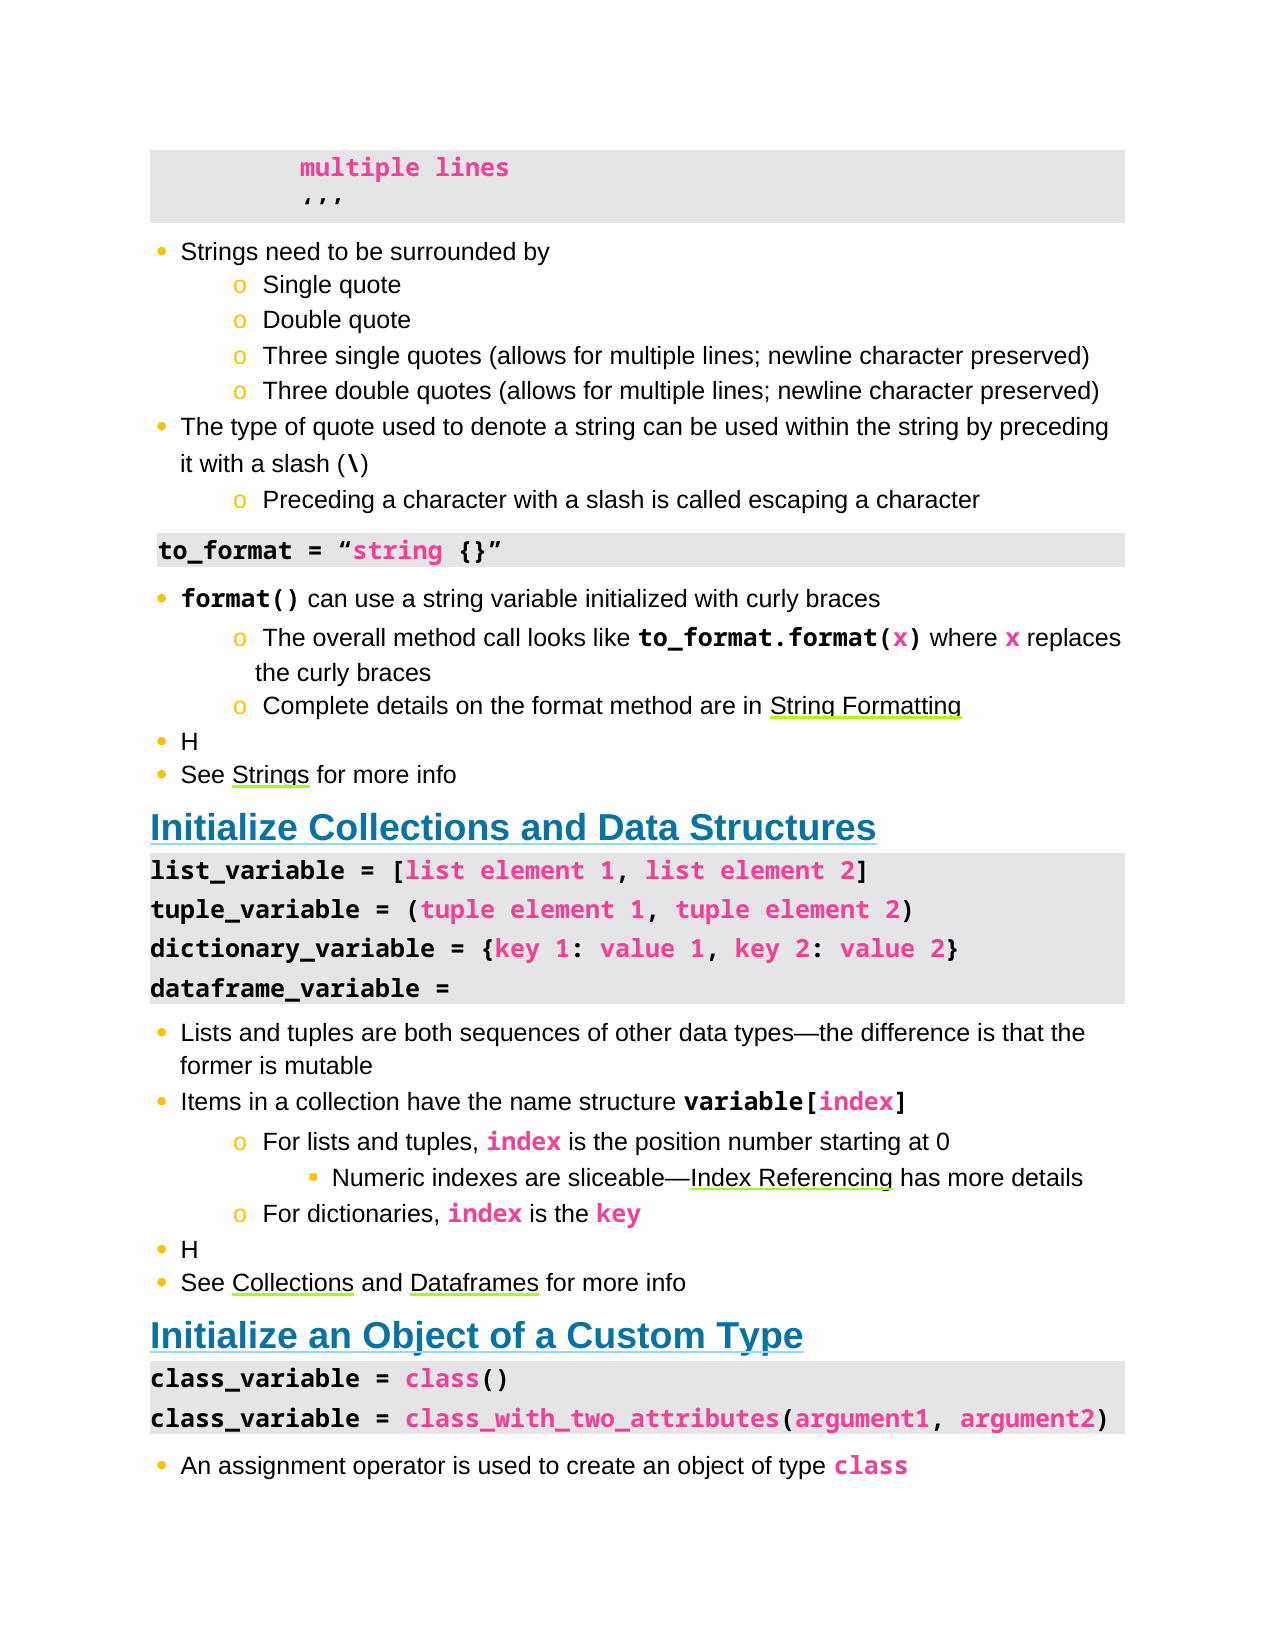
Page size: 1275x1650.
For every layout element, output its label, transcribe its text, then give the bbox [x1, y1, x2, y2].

list Lists and tuples are both sequences of other data types—the difference is that the former is mutable [157, 1018, 1125, 1080]
list Items in a collection have the name structure variable[index] [157, 1084, 1125, 1118]
text list_variable = [list element 1, list element 2] [150, 853, 1125, 887]
text dataframe_variable = [150, 970, 1125, 1004]
list Strings need to be surrounded by [157, 237, 1125, 266]
list Three single quotes (allows for multiple lines; newline character preserved) [232, 341, 1125, 372]
list For dictionaries, index is the key [232, 1196, 1125, 1230]
list format() can use a string variable initialized with curly braces [157, 581, 1125, 614]
text to_format = “string {}” [157, 533, 1125, 567]
text dictionary_variable = {key 1: value 1, key 2: value 2} [150, 931, 1125, 965]
list Complete details on the format method are in String Formatting [232, 691, 1125, 722]
list An assignment operator is used to create an object of type class [157, 1448, 1125, 1482]
list The overall method call looks like to_format.format(x) where x replaces the curly braces [232, 620, 1125, 687]
list The type of quote used to denote a string can be used within the string by preceding it with a slash (\) [157, 412, 1125, 480]
text ‘’’ [150, 189, 1125, 223]
list Three double quotes (allows for multiple lines; newline character preserved) [232, 376, 1125, 407]
list Single quote [232, 270, 1125, 301]
list H [157, 727, 1125, 756]
text class_variable = class_with_two_attributes(argument1, argument2) [150, 1400, 1125, 1434]
list Numeric indexes are sliceable—Index Referencing has more details [307, 1162, 1125, 1191]
list See Strings for more info [157, 760, 1125, 789]
subtitle Initialize an Object of a Custom Type [150, 1314, 1125, 1357]
list Preceding a character with a slash is called escaping a character [232, 485, 1125, 516]
text tuple_variable = (tuple element 1, tuple element 2) [150, 892, 1125, 926]
list H [157, 1235, 1125, 1264]
list Double quote [232, 305, 1125, 336]
list For lists and tuples, index is the position number starting at 0 [232, 1123, 1125, 1157]
text class_variable = class() [150, 1361, 1125, 1395]
text multiple lines [150, 150, 1125, 184]
subtitle Initialize Collections and Data Structures [150, 806, 1125, 849]
list See Collections and Dataframes for more info [157, 1268, 1125, 1297]
